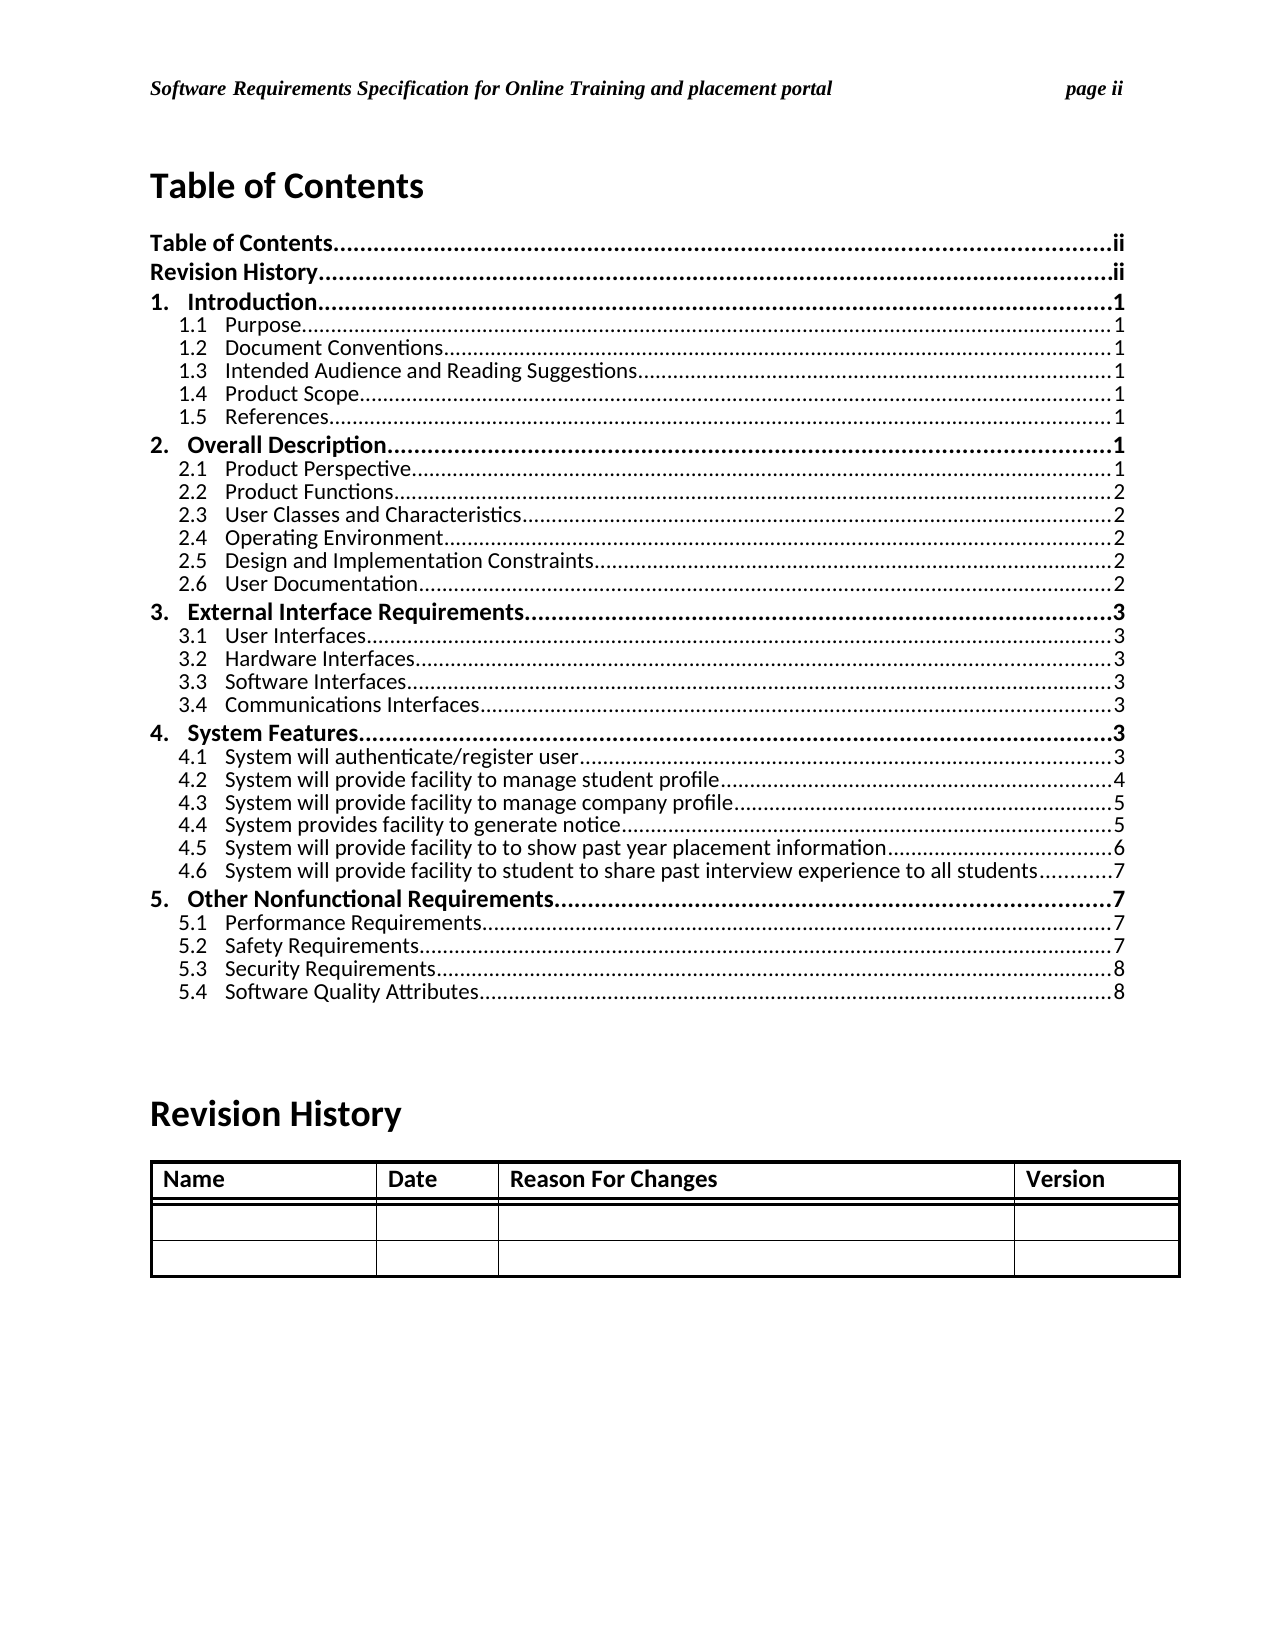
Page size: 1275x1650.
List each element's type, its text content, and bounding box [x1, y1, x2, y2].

text 4.5 System will provide facility to to show past year placement information 6 [178, 837, 1125, 860]
text 1.5 References 1 [178, 406, 1125, 429]
text 2.4 Operating Environment 2 [178, 527, 1125, 550]
table_header Version [1015, 1164, 1178, 1197]
text 3.2 Hardware Interfaces 3 [178, 648, 1125, 671]
text 1. Introduction 1 [150, 292, 1125, 314]
table_cell [1015, 1241, 1178, 1274]
text 2.1 Product Perspective 1 [178, 458, 1125, 481]
text 5.3 Security Requirements 8 [178, 958, 1125, 981]
text 5.2 Safety Requirements 7 [178, 935, 1125, 958]
text 1.3 Intended Audience and Reading Suggestions 1 [178, 360, 1125, 383]
text 3.3 Software Interfaces 3 [178, 671, 1125, 694]
table_cell [153, 1241, 376, 1274]
text 2. Overall Description 1 [150, 435, 1125, 458]
table_cell [499, 1241, 1014, 1274]
table_header Reason For Changes [499, 1164, 1014, 1197]
text 2.3 User Classes and Characteristics 2 [178, 504, 1125, 527]
text 1.2 Document Conventions 1 [178, 337, 1125, 360]
table_header Name [153, 1164, 376, 1197]
table_cell [377, 1241, 498, 1274]
text Table of Contents [150, 162, 1125, 208]
text 2.5 Design and Implementation Constraints 2 [178, 550, 1125, 573]
table_cell [377, 1206, 498, 1239]
table_cell [499, 1206, 1014, 1239]
text Revision History ii [150, 262, 1125, 285]
text 1.4 Product Scope 1 [178, 383, 1125, 406]
text Revision History [150, 1089, 1125, 1135]
text 4. System Features 3 [150, 723, 1125, 746]
text Table of Contents ii [150, 233, 1125, 256]
text 2.2 Product Functions 2 [178, 481, 1125, 504]
text 4.2 System will provide facility to manage student profile 4 [178, 769, 1125, 792]
text 1.1 Purpose 1 [178, 314, 1125, 337]
text 3.1 User Interfaces 3 [178, 625, 1125, 648]
text 5. Other Nonfunctional Requirements 7 [150, 889, 1125, 912]
text 3.4 Communications Interfaces 3 [178, 694, 1125, 717]
text 4.1 System will authenticate/register user 3 [178, 746, 1125, 769]
text 4.6 System will provide facility to student to share past interview experience to all students 7 [178, 860, 1125, 883]
text 4.4 System provides facility to generate notice 5 [178, 814, 1125, 837]
table_cell [153, 1206, 376, 1239]
table_cell [1015, 1206, 1178, 1239]
text 5.1 Performance Requirements 7 [178, 912, 1125, 935]
table_header Date [377, 1164, 498, 1197]
text 5.4 Software Quality Attributes 8 [178, 981, 1125, 1004]
text 4.3 System will provide facility to manage company profile 5 [178, 792, 1125, 814]
text 3. External Interface Requirements 3 [150, 602, 1125, 625]
text 2.6 User Documentation 2 [178, 573, 1125, 596]
